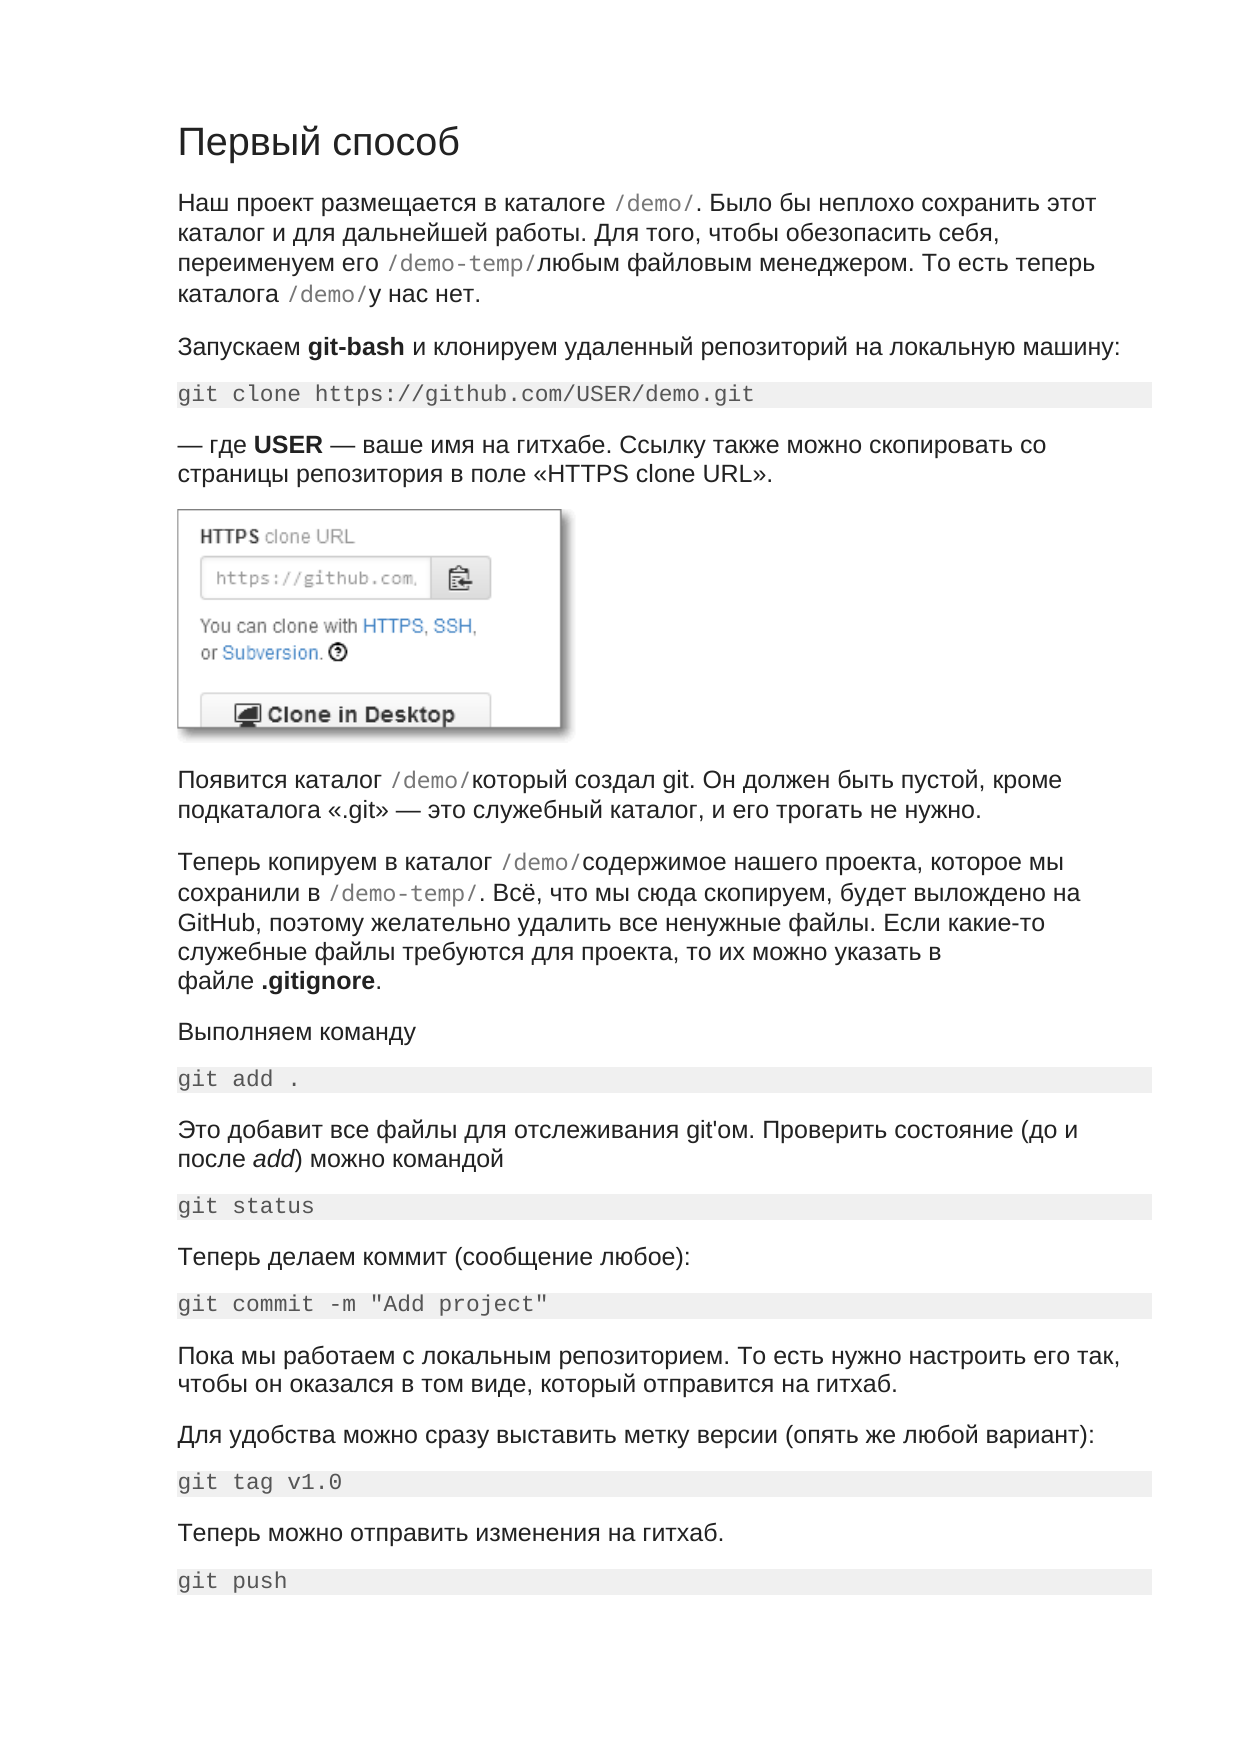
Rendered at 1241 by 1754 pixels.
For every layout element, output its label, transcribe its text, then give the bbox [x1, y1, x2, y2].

text git clone https://github.com/USER/demo.git [177, 382, 1152, 408]
text Для удобства можно сразу выставить метку версии (опять же любой вариант): [177, 1420, 1152, 1449]
text Теперь копируем в каталог /demo/содержимое нашего проекта, которое мы сохранили в /demo-temp/. Всё, что мы сюда скопируем, будет вылождено на GitHub, поэтому желательно удалить все ненужные файлы. Если какие-то служебные файлы требуются для проекта, то их можно указать в файле .gitignore. [177, 846, 1152, 995]
text Это добавит все файлы для отслеживания git'ом. Проверить состояние (до и после add) можно командой [177, 1115, 1152, 1172]
text Запускаем git-bash и клонируем удаленный репозиторий на локальную машину: [177, 332, 1152, 360]
text Теперь можно отправить изменения на гитхаб. [177, 1518, 1152, 1547]
text Пока мы работаем с локальным репозиторием. То есть нужно настроить его так, чтобы он оказался в том виде, который отправится на гитхаб. [177, 1341, 1152, 1398]
text git status [177, 1194, 1152, 1220]
text Выполняем команду [177, 1017, 1152, 1045]
picture [177, 509, 576, 743]
text — где USER — ваше имя на гитхабе. Ссылку также можно скопировать со страницы репозитория в поле «HTTPS clone URL». [177, 430, 1152, 487]
text Наш проект размещается в каталоге /demo/. Было бы неплохо сохранить этот каталог и для дальнейшей работы. Для того, чтобы обезопасить себя, переименуем его /demo-temp/любым файловым менеджером. То есть теперь каталога /demo/у нас нет. [177, 187, 1152, 310]
text Появится каталог /demo/который создал git. Он должен быть пустой, кроме подкаталога «.git» — это служебный каталог, и его трогать не нужно. [177, 764, 1152, 824]
text git push [177, 1569, 1152, 1595]
text git commit -m "Add project" [177, 1293, 1152, 1319]
text git add . [177, 1067, 1152, 1093]
text Теперь делаем коммит (сообщение любое): [177, 1242, 1152, 1271]
text git tag v1.0 [177, 1471, 1152, 1497]
text Первый способ [177, 118, 1152, 164]
